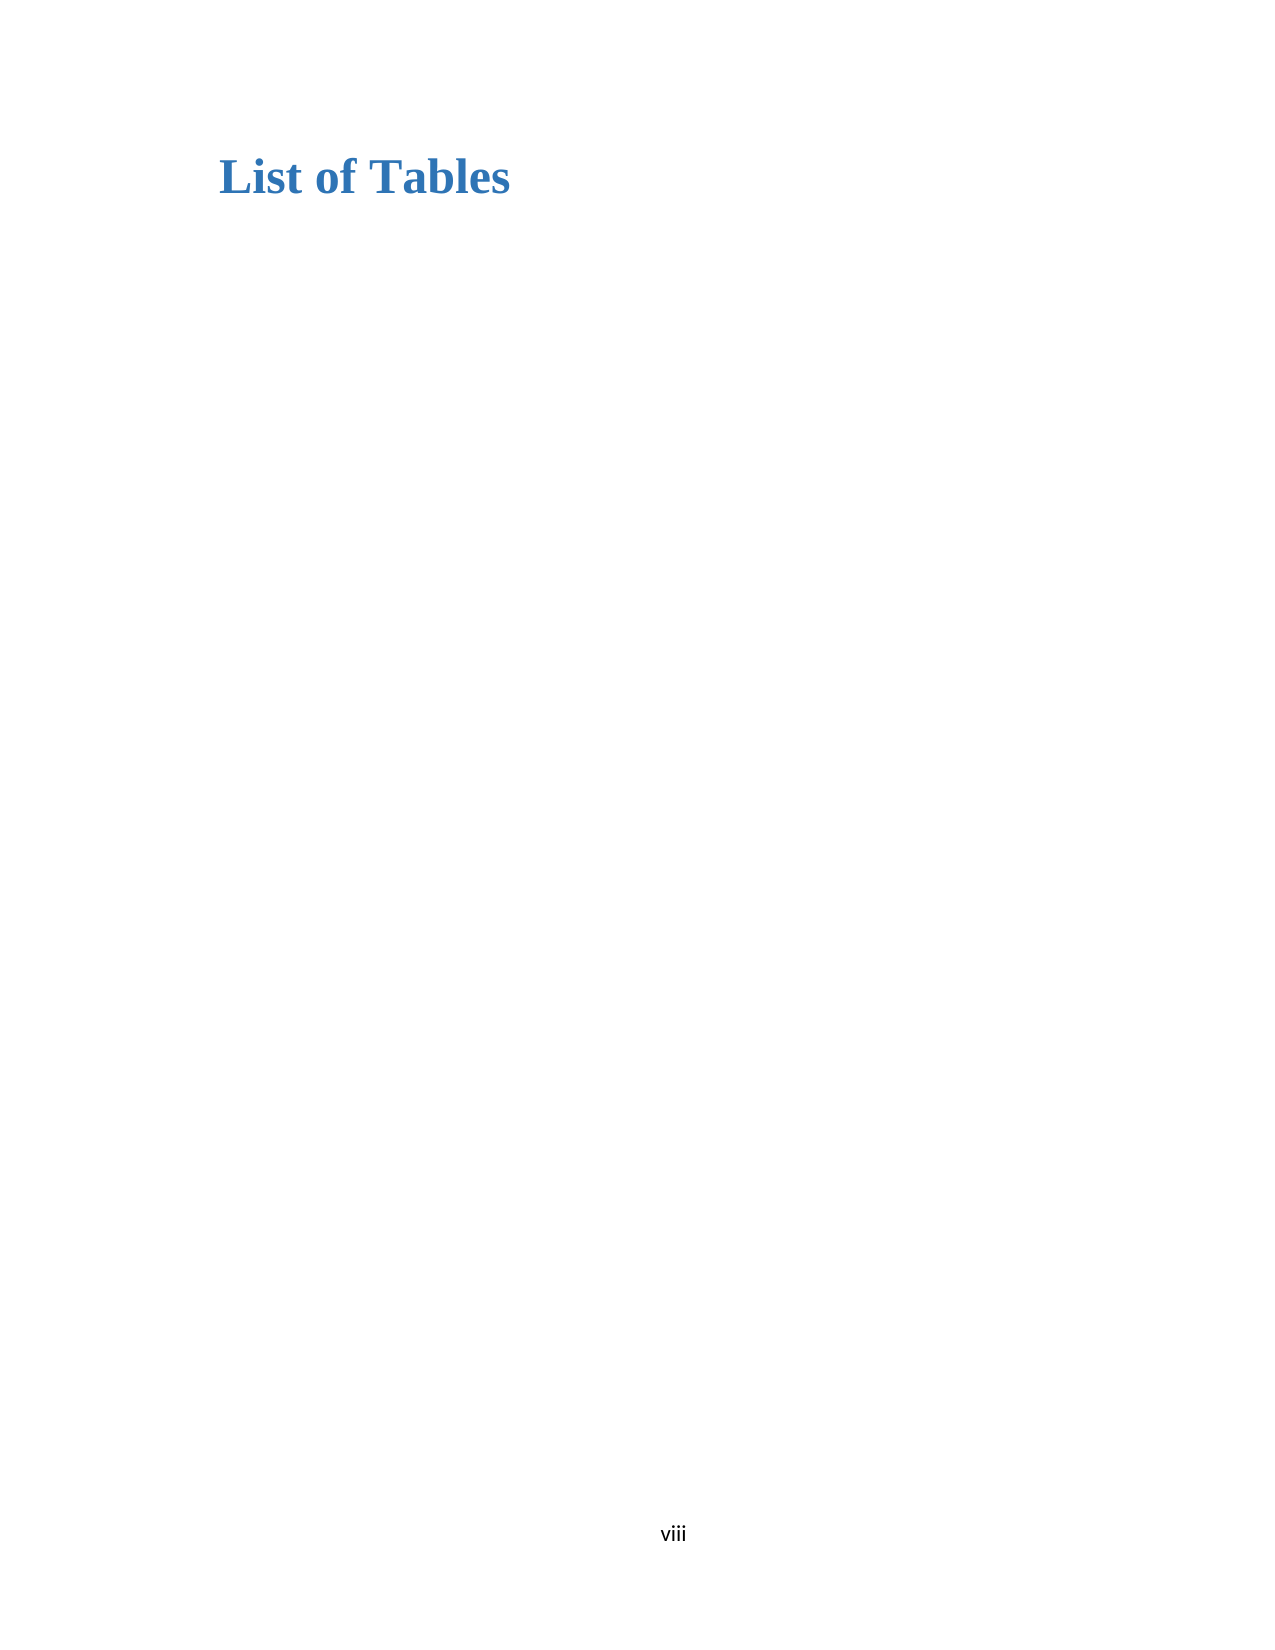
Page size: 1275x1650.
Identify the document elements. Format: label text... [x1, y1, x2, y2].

subtitle List of Tables [219, 147, 1128, 204]
